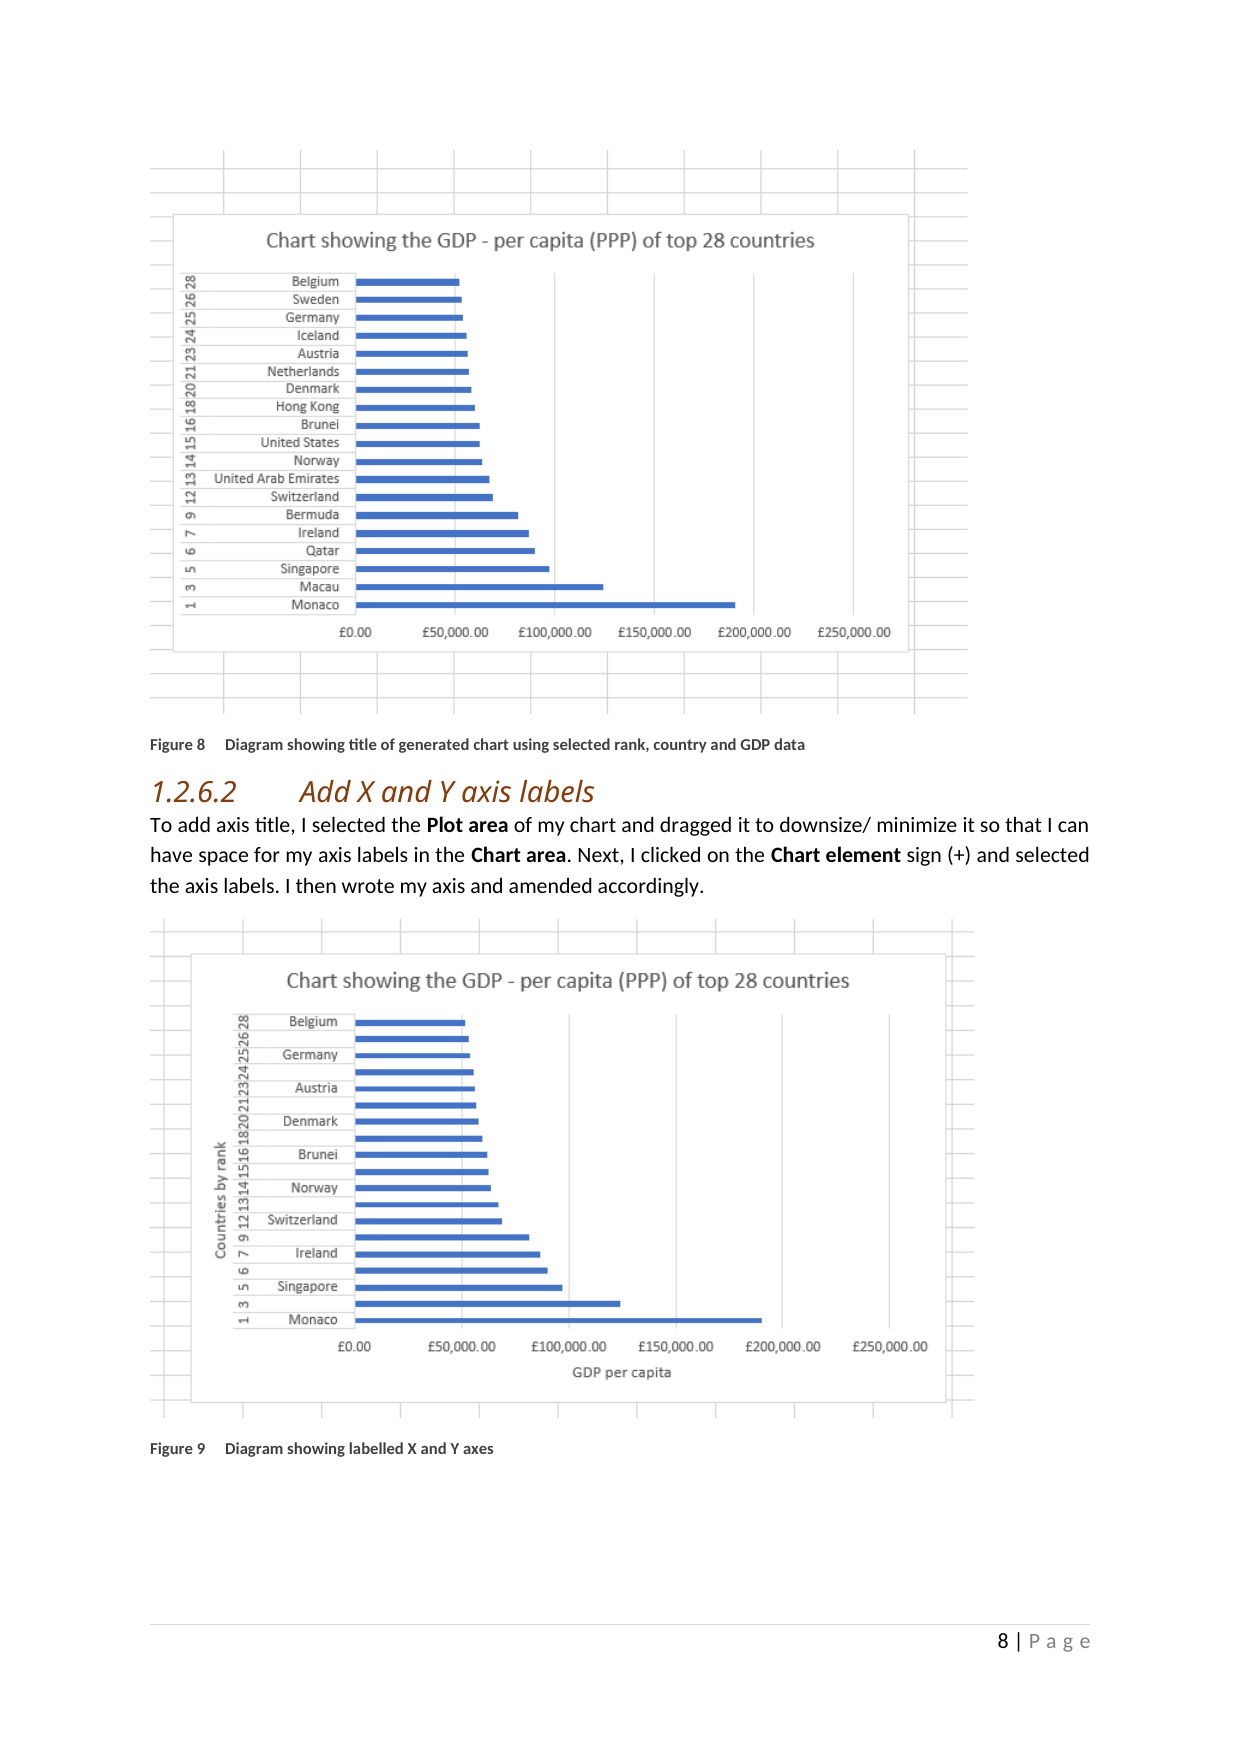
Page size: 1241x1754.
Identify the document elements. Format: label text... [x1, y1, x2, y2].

subtitle Add X and Y axis labels [150, 771, 1090, 811]
picture [150, 150, 968, 714]
text To add axis title, I selected the Plot area of my chart and dragged it to downsize/ minimize it so that I can have space for my axis labels in the Chart area. Next, I clicked on the Chart element sign (+) and selected the axis labels. I then wrote my axis and amended accordingly. [150, 811, 1090, 899]
picture [150, 919, 975, 1418]
